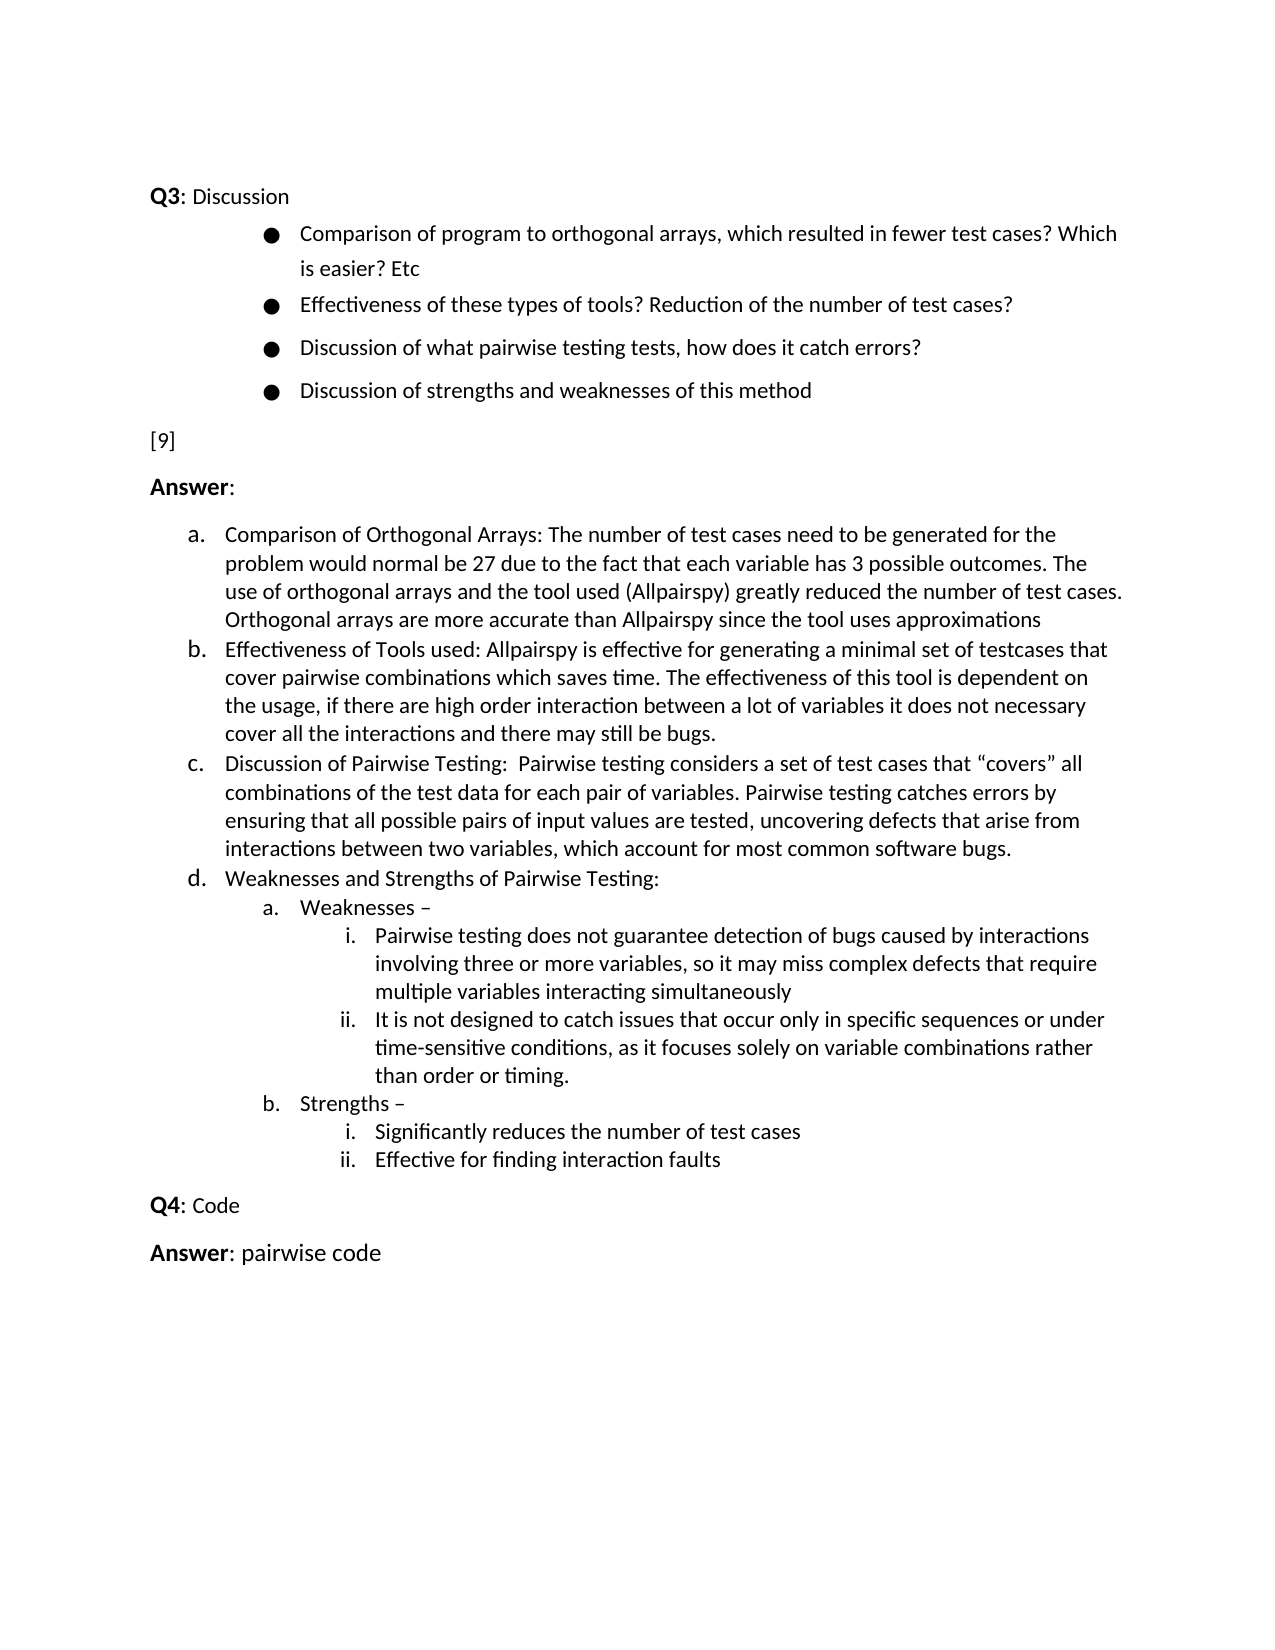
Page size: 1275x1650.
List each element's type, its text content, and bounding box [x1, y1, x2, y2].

text Q4: Code [150, 1189, 1125, 1220]
list Effectiveness of Tools used: Allpairspy is effective for generating a minimal set of testcases that cover pairwise combinations which saves time. The effectiveness of this tool is dependent on the usage, if there are high order interaction between a lot of variables it does not necessary cover all the interactions and there may still be bugs. [187, 633, 1125, 748]
list Effectiveness of these types of tools? Reduction of the number of test cases? [262, 282, 1125, 324]
text Q3: Discussion [150, 181, 1125, 211]
list Comparison of Orthogonal Arrays: The number of test cases need to be generated for the problem would normal be 27 due to the fact that each variable has 3 possible outcomes. The use of orthogonal arrays and the tool used (Allpairspy) greatly reduced the number of test cases. Orthogonal arrays are more accurate than Allpairspy since the tool uses approximations [187, 518, 1125, 633]
text Answer: [150, 471, 1125, 502]
list Strengths – [262, 1089, 1125, 1117]
list It is not designed to catch issues that occur only in specific sequences or under time-sensitive conditions, as it focuses solely on variable combinations rather than order or timing. [356, 1005, 1125, 1089]
list Discussion of Pairwise Testing: Pairwise testing considers a set of test cases that “covers” all combinations of the test data for each pair of variables. Pairwise testing catches errors by ensuring that all possible pairs of input values are tested, uncovering defects that arise from interactions between two variables, which account for most common software bugs. [187, 748, 1125, 862]
text Answer: pairwise code [150, 1237, 1125, 1267]
list Discussion of what pairwise testing tests, how does it catch errors? [262, 324, 1125, 367]
list Significantly reduces the number of test cases [356, 1117, 1125, 1145]
list Weaknesses and Strengths of Pairwise Testing: [187, 862, 1125, 893]
list Discussion of strengths and weaknesses of this method [262, 367, 1125, 410]
text [9] [150, 427, 1125, 454]
list Effective for finding interaction faults [356, 1145, 1125, 1173]
list Pairwise testing does not guarantee detection of bugs caused by interactions involving three or more variables, so it may miss complex defects that require multiple variables interacting simultaneously [356, 921, 1125, 1005]
list Comparison of program to orthogonal arrays, which resulted in fewer test cases? Which is easier? Etc [262, 211, 1125, 282]
list Weaknesses – [262, 893, 1125, 921]
